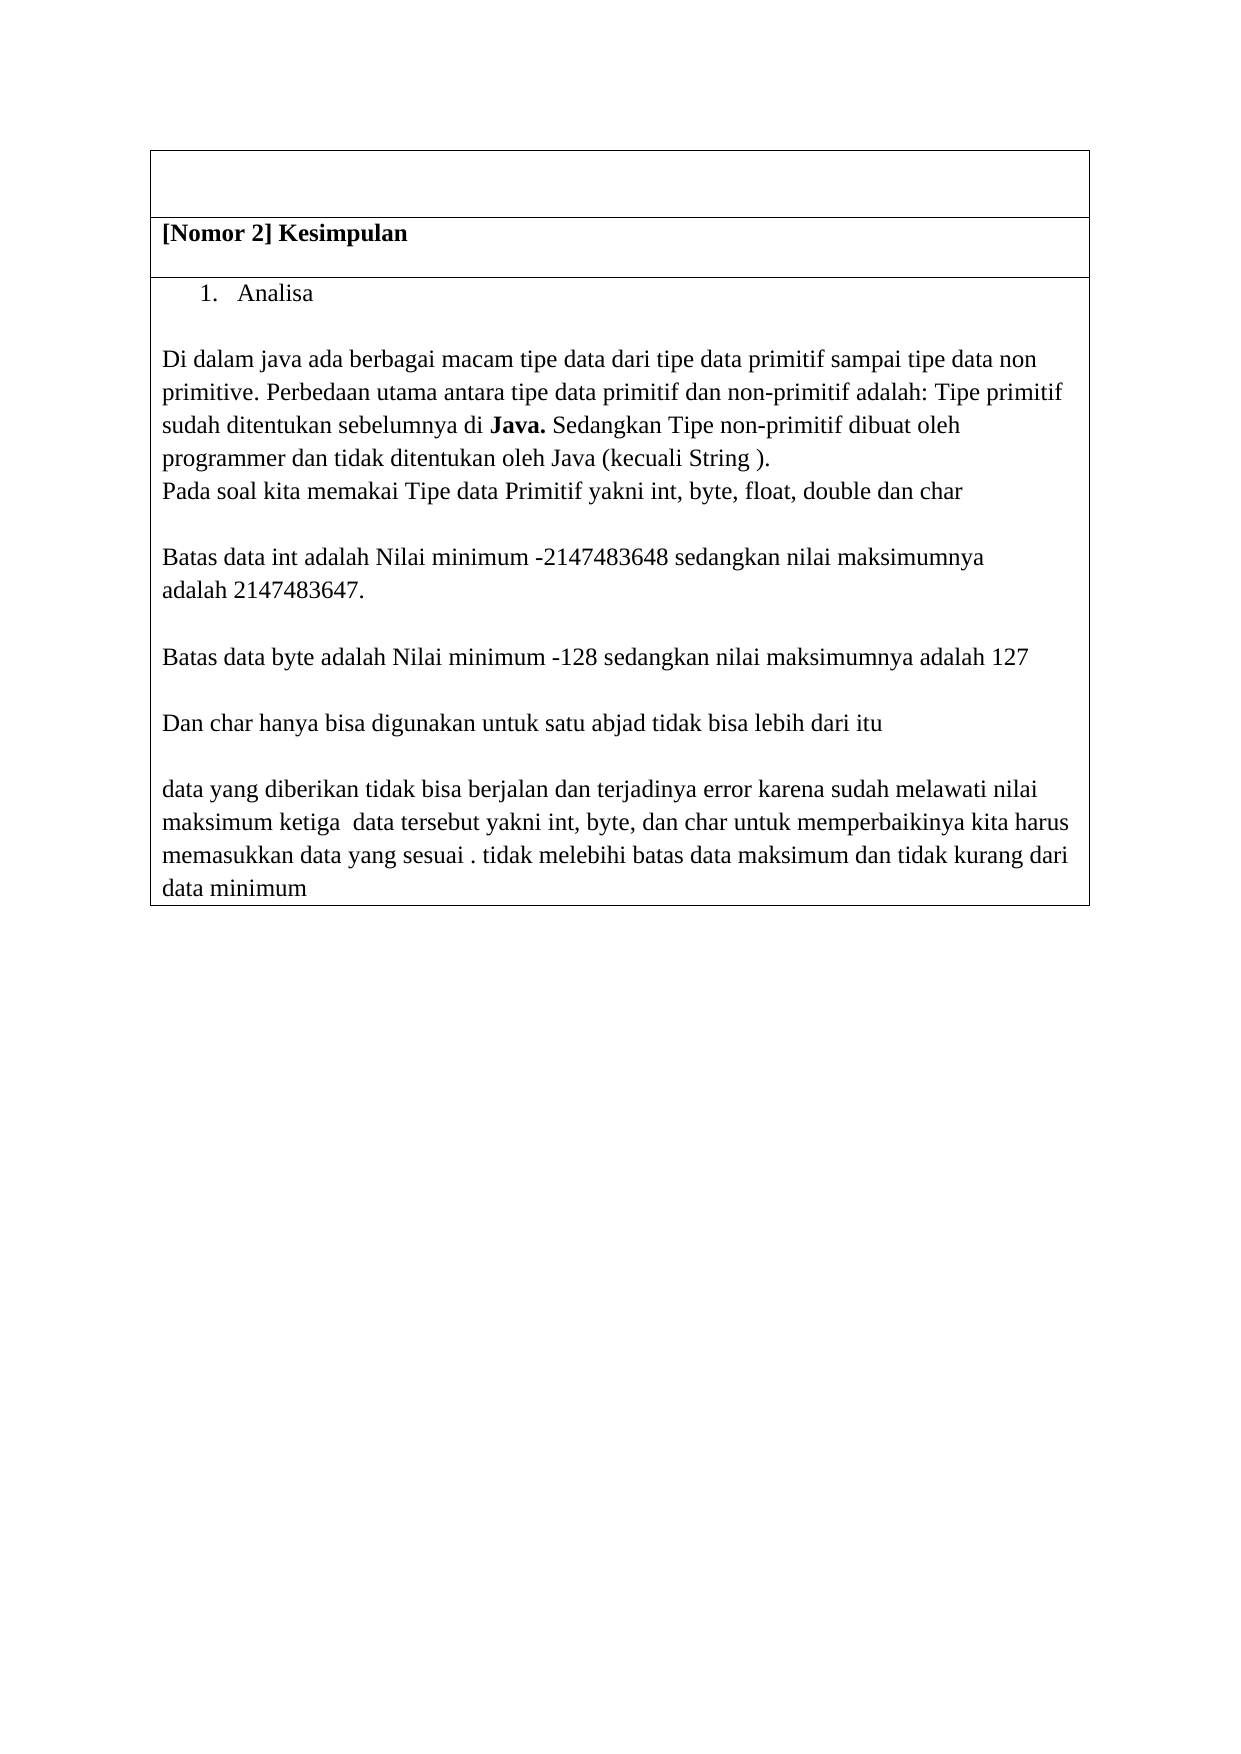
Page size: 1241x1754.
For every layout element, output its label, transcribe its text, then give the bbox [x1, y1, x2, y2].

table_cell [151, 151, 1089, 217]
table_cell [Nomor 2] Kesimpulan [151, 218, 1089, 277]
table_cell Analisa Di dalam java ada berbagai macam tipe data dari tipe data primitif sampai tipe data non primitive. Perbedaan utama antara tipe data primitif dan non-primitif adalah: Tipe primitif sudah ditentukan sebelumnya di Java. Sedangkan Tipe non-primitif dibuat oleh programmer dan tidak ditentukan oleh Java (kecuali String ). Pada soal kita memakai Tipe data Primitif yakni int, byte, float, double dan char Batas data int adalah Nilai minimum -2147483648 sedangkan nilai maksimumnya adalah 2147483647. Batas data byte adalah Nilai minimum -128 sedangkan nilai maksimumnya adalah 127 Dan char hanya bisa digunakan untuk satu abjad tidak bisa lebih dari itu data yang diberikan tidak bisa berjalan dan terjadinya error karena sudah melawati nilai maksimum ketiga data tersebut yakni int, byte, dan char untuk memperbaikinya kita harus memasukkan data yang sesuai . tidak melebihi batas data maksimum dan tidak kurang dari data minimum [151, 278, 1089, 905]
